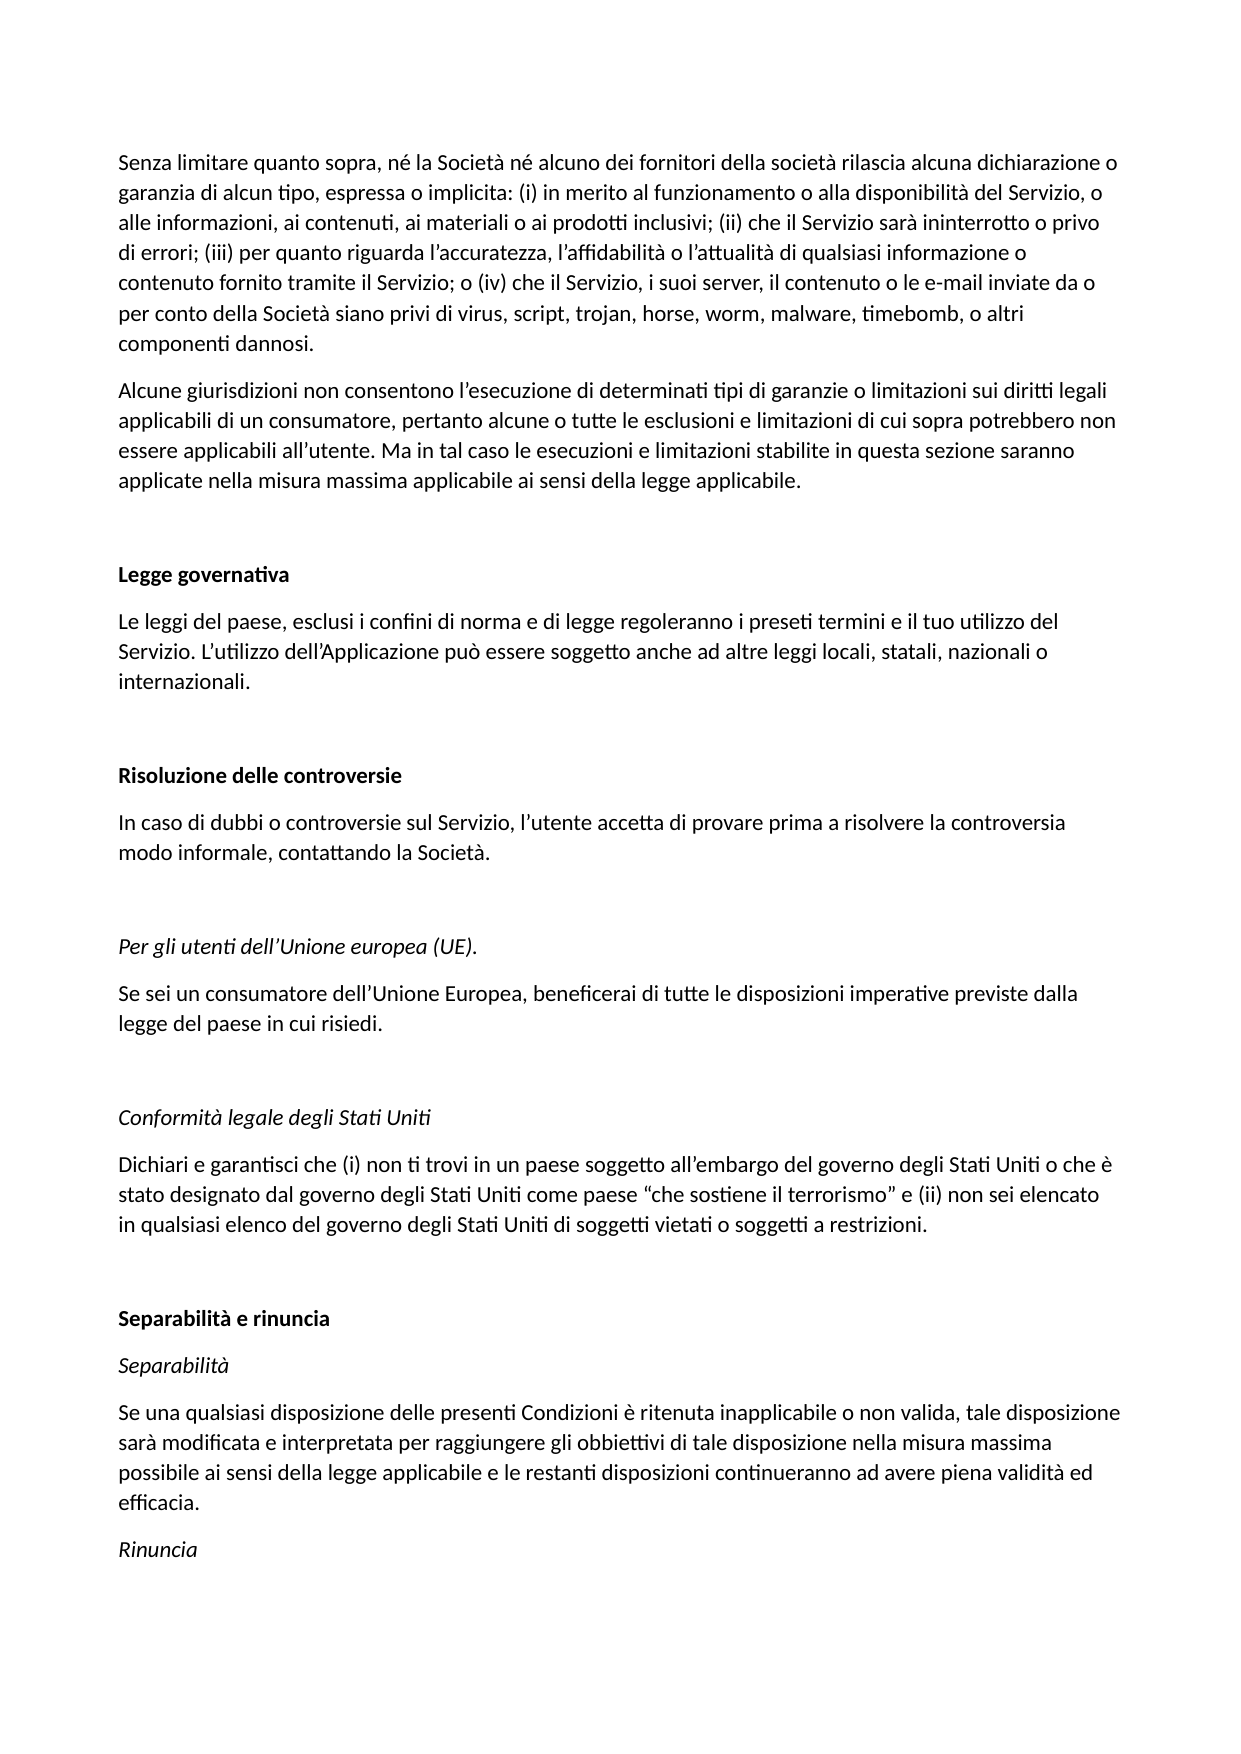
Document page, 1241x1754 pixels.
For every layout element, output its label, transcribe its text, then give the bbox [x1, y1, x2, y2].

text In caso di dubbi o controversie sul Servizio, l’utente accetta di provare prima a risolvere la controversia modo informale, contattando la Società. [118, 808, 1122, 866]
text Se una qualsiasi disposizione delle presenti Condizioni è ritenuta inapplicabile o non valida, tale disposizione sarà modificata e interpretata per raggiungere gli obbiettivi di tale disposizione nella misura massima possibile ai sensi della legge applicabile e le restanti disposizioni continueranno ad avere piena validità ed efficacia. [118, 1398, 1122, 1516]
text Legge governativa [118, 560, 1122, 588]
text Per gli utenti dell’Unione europea (UE). [118, 932, 1122, 960]
text Alcune giurisdizioni non consentono l’esecuzione di determinati tipi di garanzie o limitazioni sui diritti legali applicabili di un consumatore, pertanto alcune o tutte le esclusioni e limitazioni di cui sopra potrebbero non essere applicabili all’utente. Ma in tal caso le esecuzioni e limitazioni stabilite in questa sezione saranno applicate nella misura massima applicabile ai sensi della legge applicabile. [118, 376, 1122, 494]
text Conformità legale degli Stati Uniti [118, 1103, 1122, 1131]
text Senza limitare quanto sopra, né la Società né alcuno dei fornitori della società rilascia alcuna dichiarazione o garanzia di alcun tipo, espressa o implicita: (i) in merito al funzionamento o alla disponibilità del Servizio, o alle informazioni, ai contenuti, ai materiali o ai prodotti inclusivi; (ii) che il Servizio sarà ininterrotto o privo di errori; (iii) per quanto riguarda l’accuratezza, l’affidabilità o l’attualità di qualsiasi informazione o contenuto fornito tramite il Servizio; o (iv) che il Servizio, i suoi server, il contenuto o le e-mail inviate da o per conto della Società siano privi di virus, script, trojan, horse, worm, malware, timebomb, o altri componenti dannosi. [118, 148, 1122, 357]
text Separabilità e rinuncia [118, 1304, 1122, 1332]
text Separabilità [118, 1351, 1122, 1379]
text Se sei un consumatore dell’Unione Europea, beneficerai di tutte le disposizioni imperative previste dalla legge del paese in cui risiedi. [118, 979, 1122, 1037]
text Dichiari e garantisci che (i) non ti trovi in un paese soggetto all’embargo del governo degli Stati Uniti o che è stato designato dal governo degli Stati Uniti come paese “che sostiene il terrorismo” e (ii) non sei elencato in qualsiasi elenco del governo degli Stati Uniti di soggetti vietati o soggetti a restrizioni. [118, 1150, 1122, 1238]
text Risoluzione delle controversie [118, 761, 1122, 789]
text Rinuncia [118, 1535, 1122, 1563]
text Le leggi del paese, esclusi i confini di norma e di legge regoleranno i preseti termini e il tuo utilizzo del Servizio. L’utilizzo dell’Applicazione può essere soggetto anche ad altre leggi locali, statali, nazionali o internazionali. [118, 607, 1122, 695]
